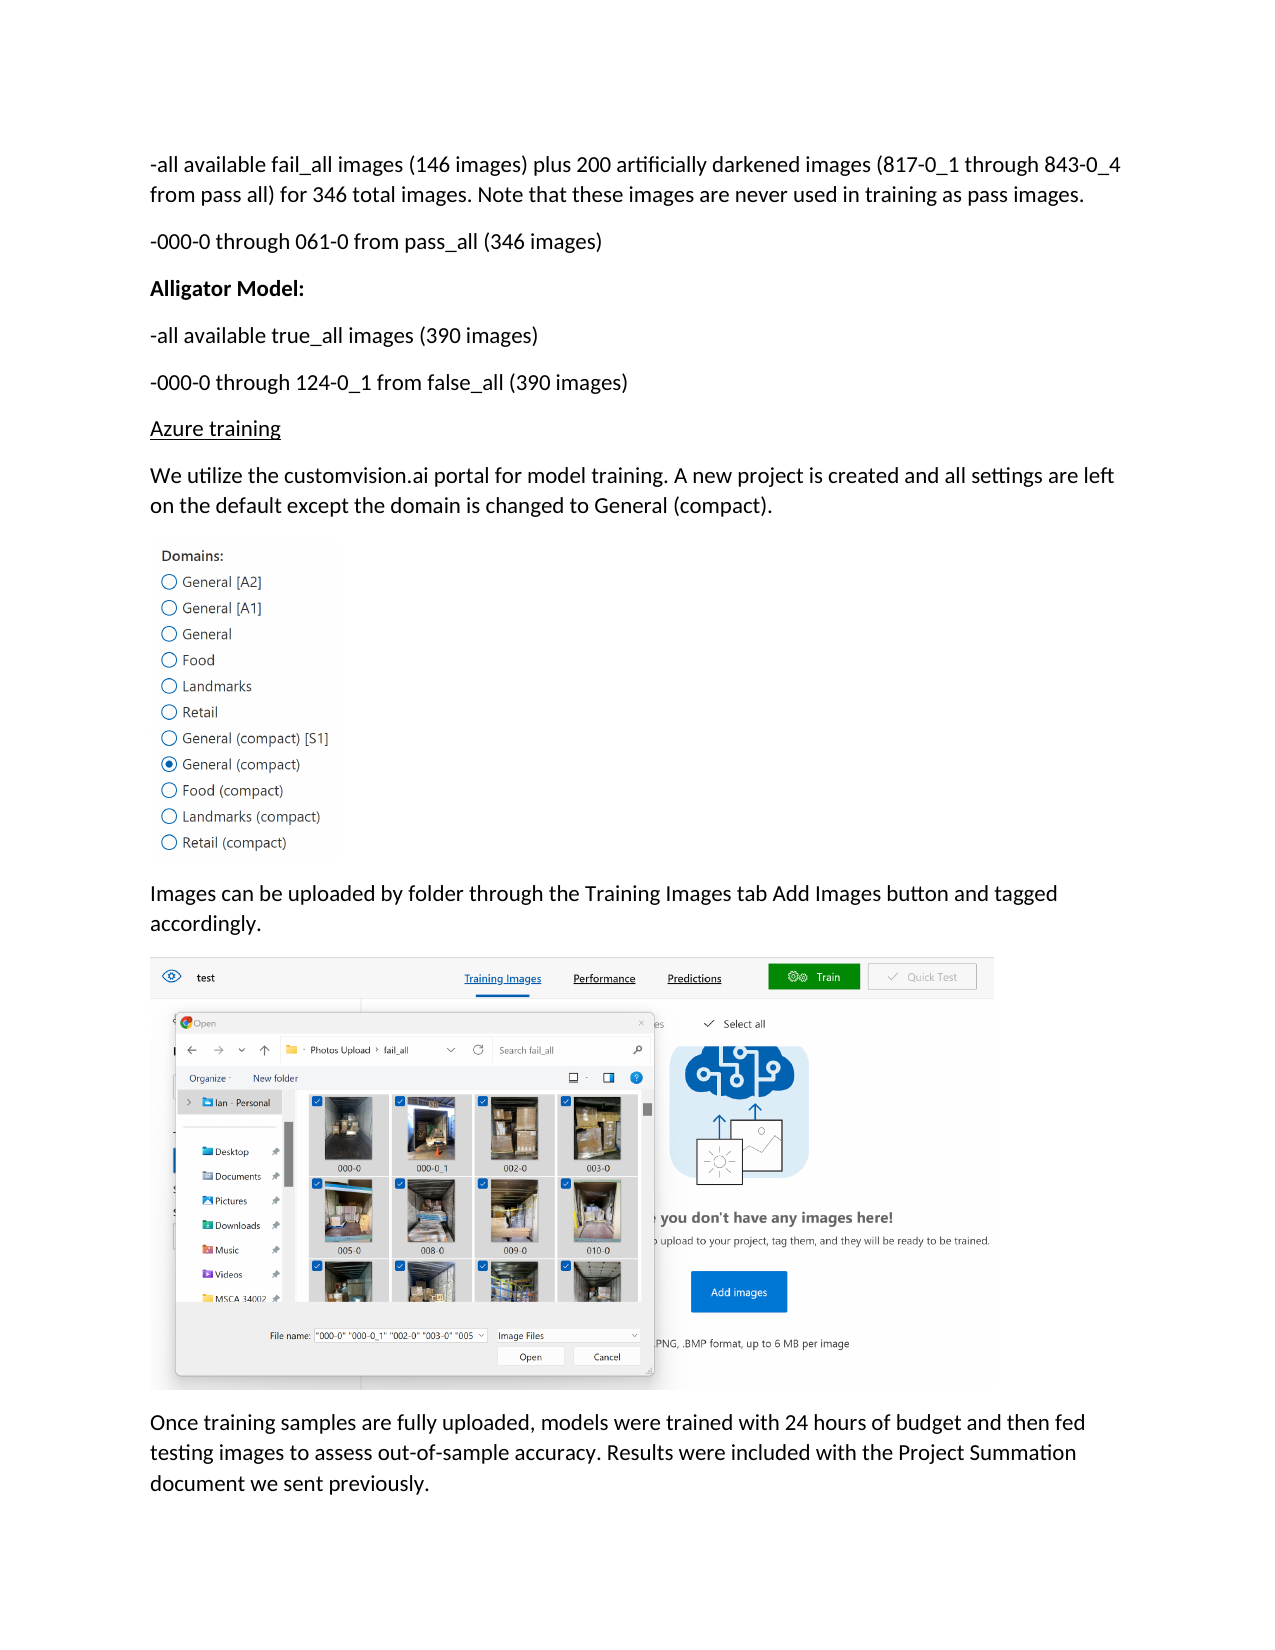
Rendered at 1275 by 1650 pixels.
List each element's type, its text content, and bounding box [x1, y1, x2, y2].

text Alligator Model: [150, 274, 1125, 302]
text -000-0 through 061-0 from pass_all (346 images) [150, 227, 1125, 255]
picture [150, 538, 339, 860]
picture [150, 955, 995, 1390]
text Azure training [150, 414, 1125, 443]
text -all available true_all images (390 images) [150, 321, 1125, 349]
text -all available fail_all images (146 images) plus 200 artificially darkened images (817-0_1 through 843-0_4 from pass all) for 346 total images. Note that these images are never used in training as pass images. [150, 150, 1125, 208]
text Images can be uploaded by folder through the Training Images tab Add Images button and tagged accordingly. [150, 879, 1125, 937]
text Once training samples are fully uploaded, models were trained with 24 hours of budget and then fed testing images to assess out-of-sample accuracy. Results were included with the Project Summation document we sent previously. [150, 1408, 1125, 1497]
text -000-0 through 124-0_1 from false_all (390 images) [150, 368, 1125, 396]
text We utilize the customvision.ai portal for model training. A new project is created and all settings are left on the default except the domain is changed to General (compact). [150, 461, 1125, 520]
